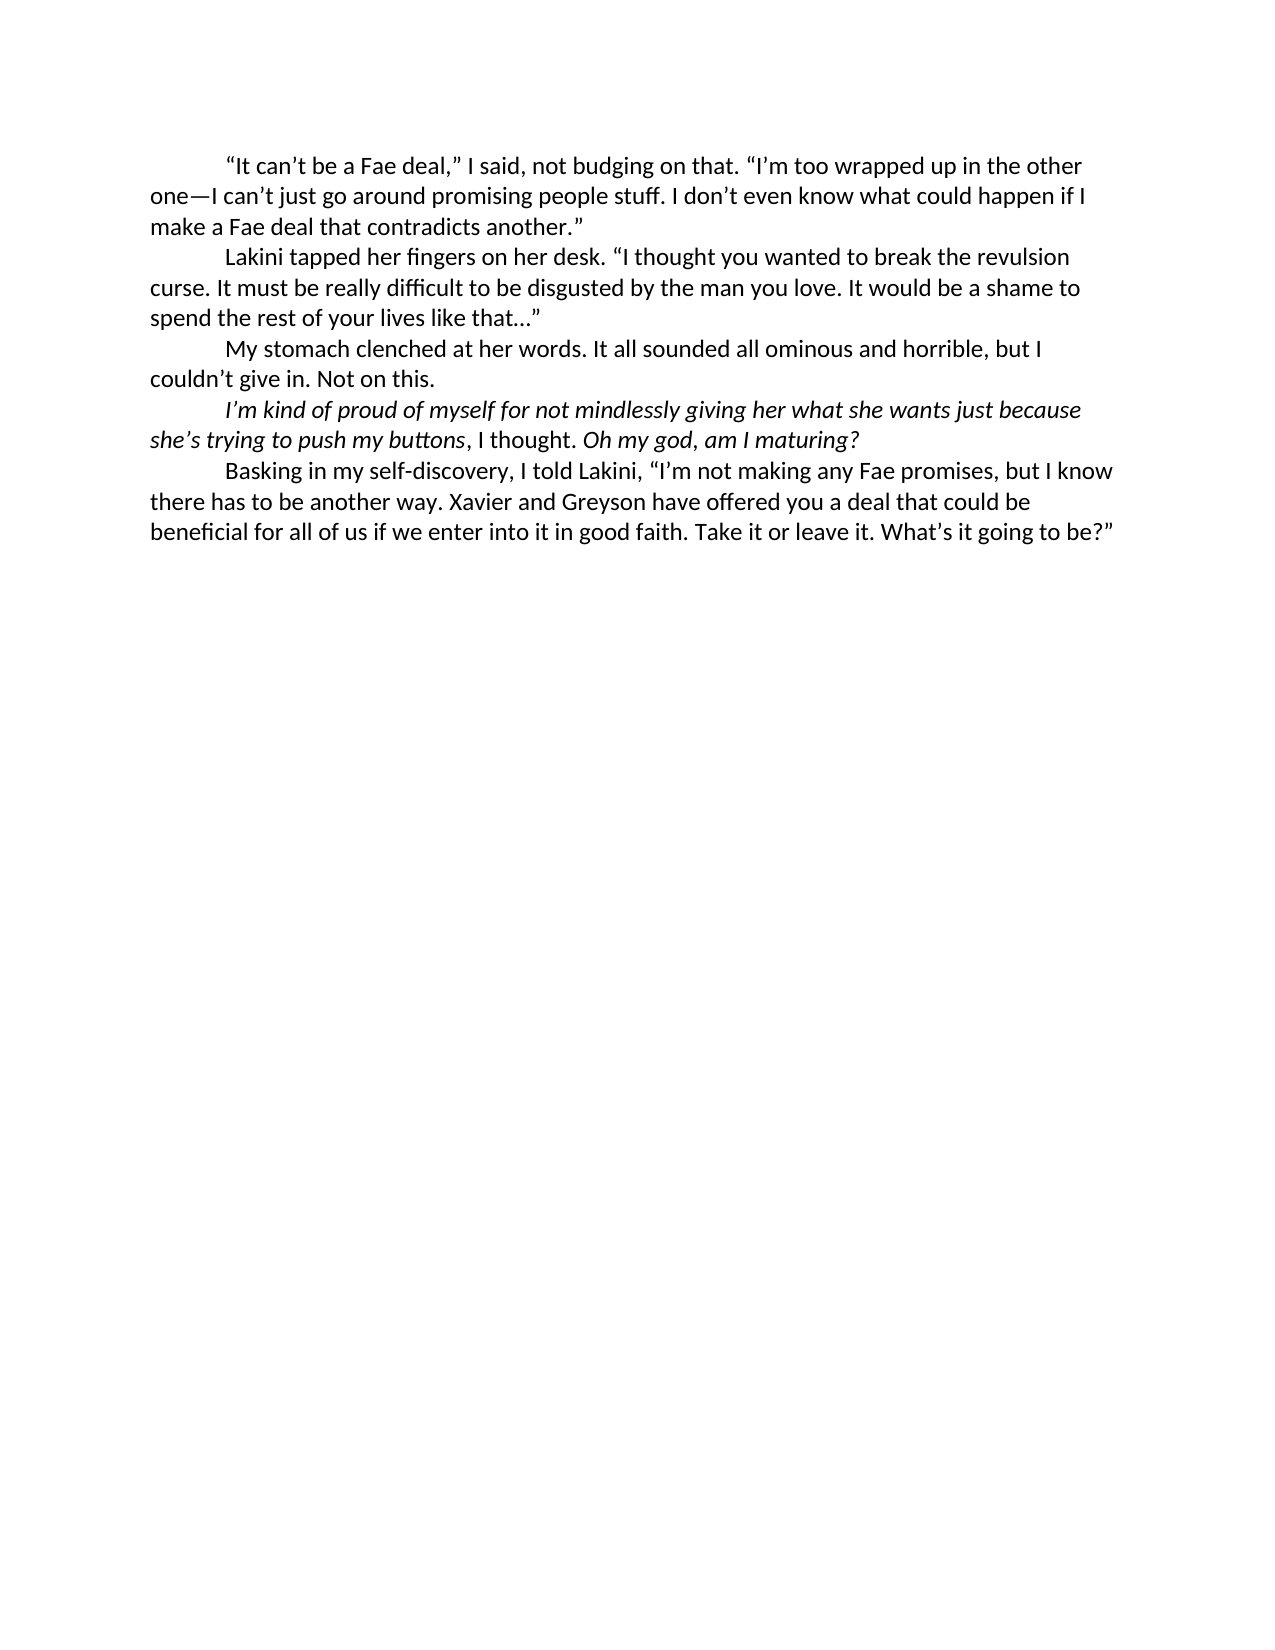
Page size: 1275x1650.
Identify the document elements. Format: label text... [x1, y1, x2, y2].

text My stomach clenched at her words. It all sounded all ominous and horrible, but I couldn’t give in. Not on this. [150, 333, 1125, 394]
text Lakini tapped her fingers on her desk. “I thought you wanted to break the revulsion curse. It must be really difficult to be disgusted by the man you love. It would be a shame to spend the rest of your lives like that…” [150, 242, 1125, 333]
text Basking in my self-discovery, I told Lakini, “I’m not making any Fae promises, but I know there has to be another way. Xavier and Greyson have offered you a deal that could be beneficial for all of us if we enter into it in good faith. Take it or leave it. What’s it going to be?” [150, 455, 1125, 547]
text I’m kind of proud of myself for not mindlessly giving her what she wants just because she’s trying to push my buttons, I thought. Oh my god, am I maturing? [150, 394, 1125, 455]
text “It can’t be a Fae deal,” I said, not budging on that. “I’m too wrapped up in the other one—I can’t just go around promising people stuff. I don’t even know what could happen if I make a Fae deal that contradicts another.” [150, 150, 1125, 242]
